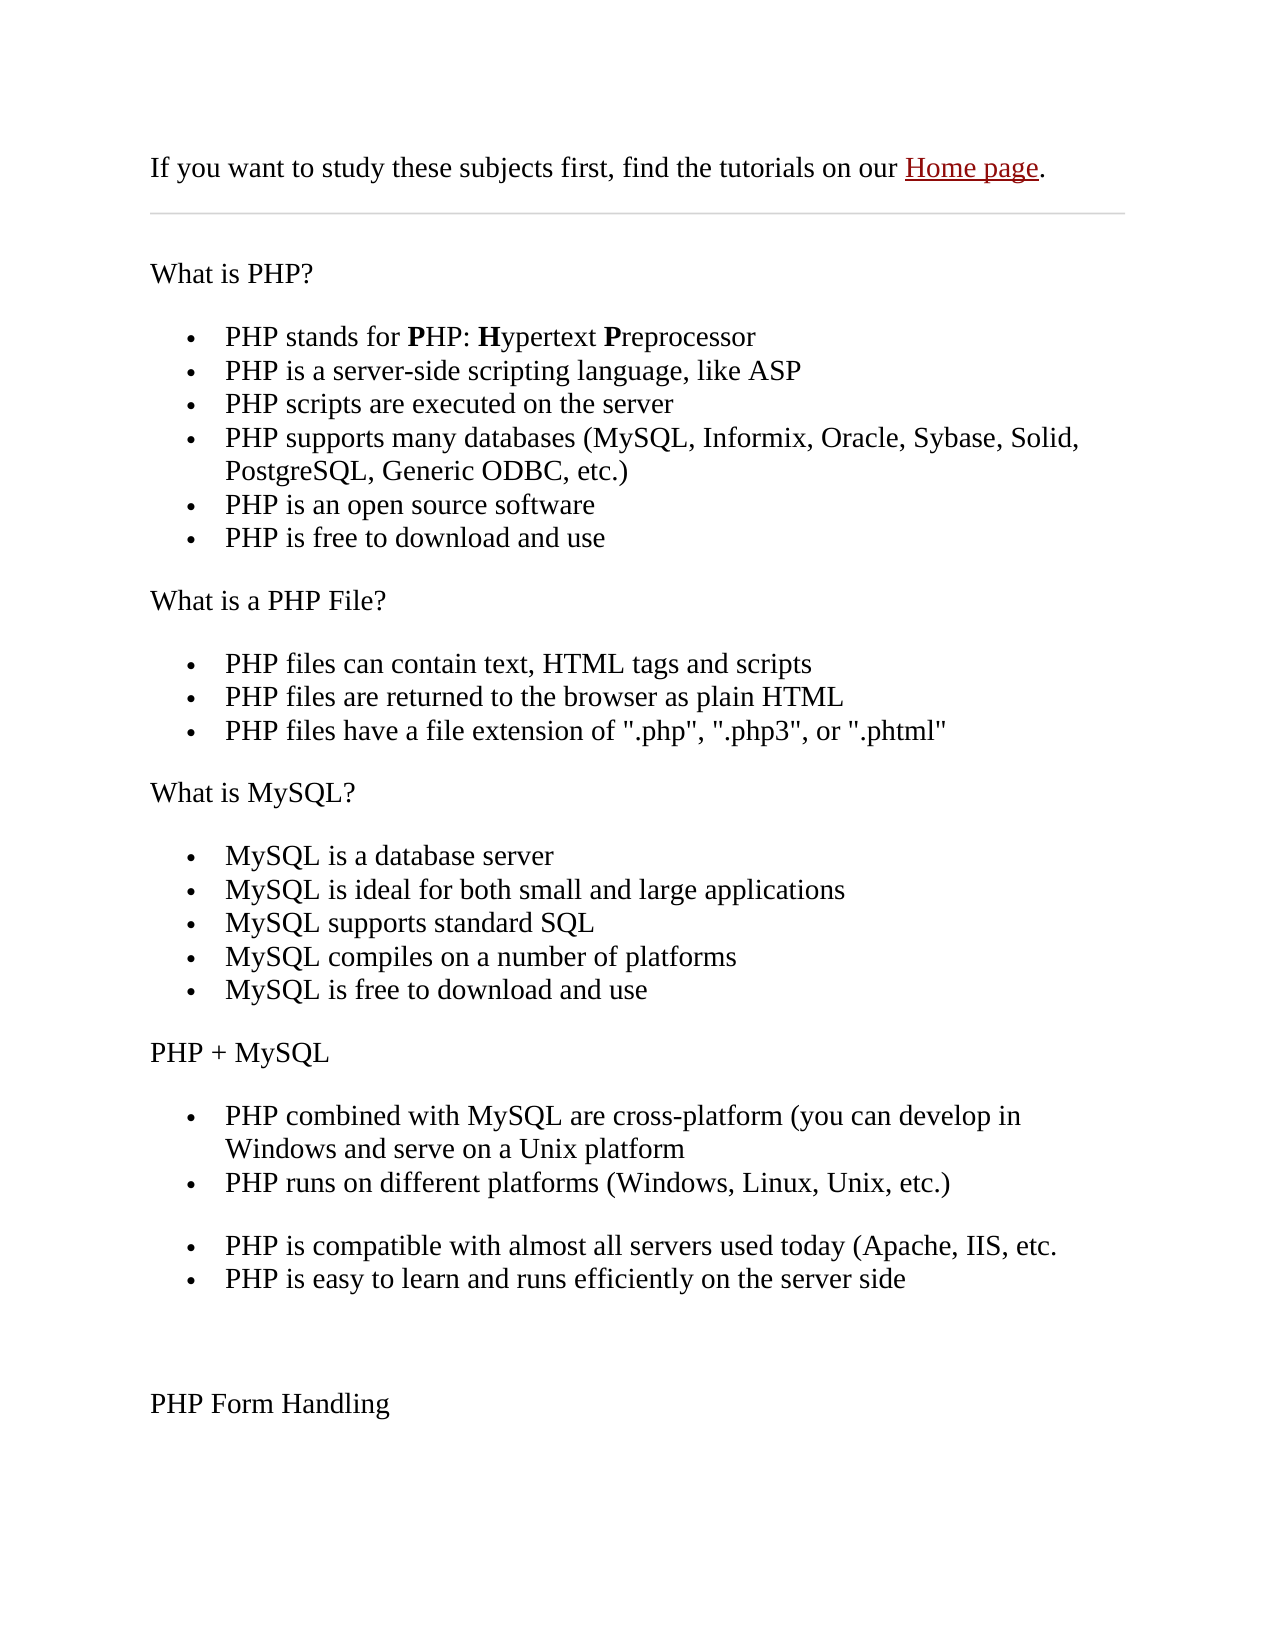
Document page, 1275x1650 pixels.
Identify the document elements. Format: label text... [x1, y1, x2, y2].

list PHP combined with MySQL are cross-platform (you can develop in Windows and serve on a Unix platform [187, 1098, 1125, 1165]
list PHP scripts are executed on the server [187, 386, 1125, 420]
list PHP files can contain text, HTML tags and scripts [187, 646, 1125, 679]
list PHP stands for PHP: Hypertext Preprocessor [187, 319, 1125, 353]
list PHP files have a file extension of ".php", ".php3", or ".phtml" [187, 713, 1125, 746]
subtitle PHP Form Handling [150, 1387, 1125, 1420]
list PHP is an open source software [187, 487, 1125, 520]
list MySQL is free to download and use [187, 972, 1125, 1006]
list MySQL is ideal for both small and large applications [187, 872, 1125, 905]
list PHP runs on different platforms (Windows, Linux, Unix, etc.) [187, 1165, 1125, 1198]
list PHP is easy to learn and runs efficiently on the server side [187, 1261, 1125, 1295]
list PHP is a server-side scripting language, like ASP [187, 353, 1125, 386]
list PHP is free to download and use [187, 520, 1125, 554]
list MySQL is a database server [187, 838, 1125, 872]
list PHP files are returned to the browser as plain HTML [187, 679, 1125, 713]
list MySQL compiles on a number of platforms [187, 939, 1125, 972]
list MySQL supports standard SQL [187, 905, 1125, 939]
list PHP supports many databases (MySQL, Informix, Oracle, Sybase, Solid, PostgreSQL, Generic ODBC, etc.) [187, 420, 1125, 487]
text PHP + MySQL [150, 1035, 1125, 1069]
text What is PHP? [150, 256, 1125, 290]
text What is MySQL? [150, 776, 1125, 809]
text If you want to study these subjects first, find the tutorials on our Home page. [150, 150, 1125, 183]
text What is a PHP File? [150, 583, 1125, 617]
list PHP is compatible with almost all servers used today (Apache, IIS, etc. [187, 1228, 1125, 1261]
